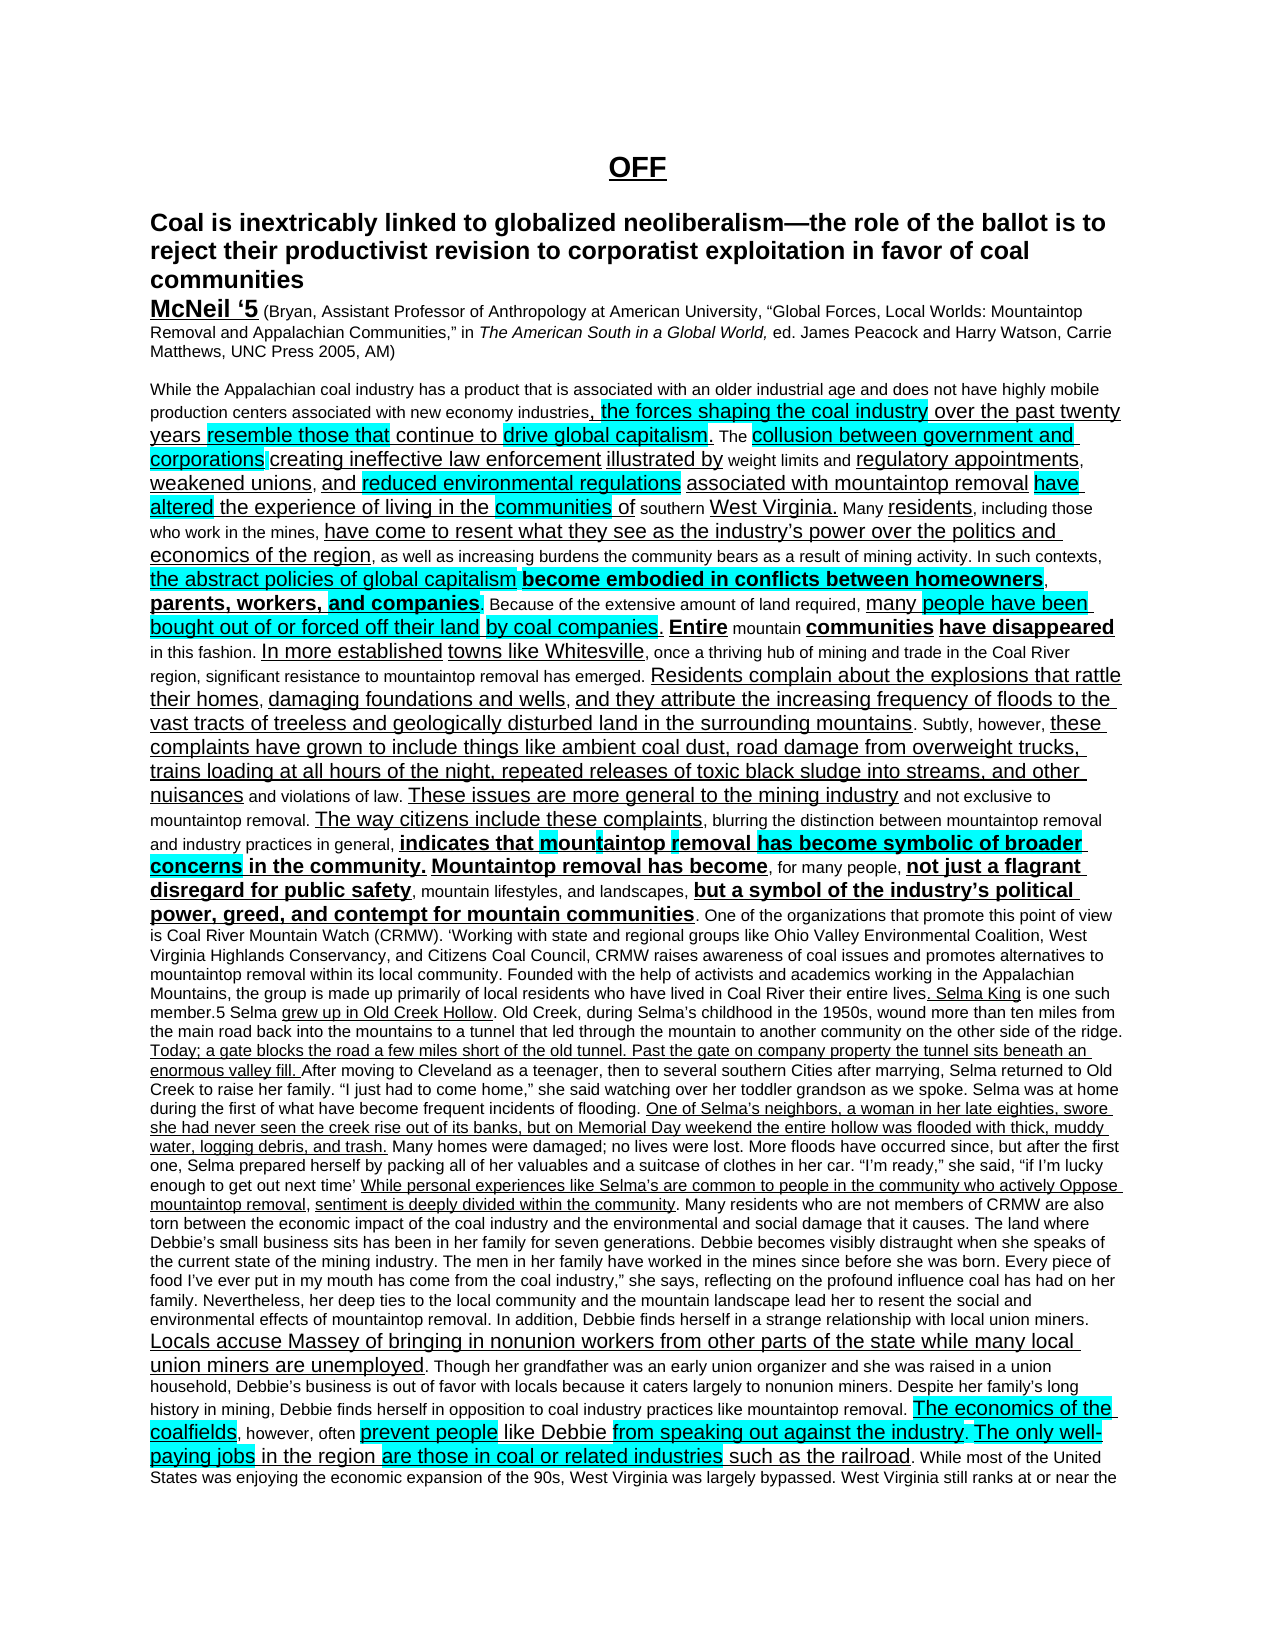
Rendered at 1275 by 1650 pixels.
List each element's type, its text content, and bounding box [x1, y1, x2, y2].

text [150, 380, 1125, 1487]
subtitle off [150, 150, 1125, 183]
subtitle Coal is inextricably linked to globalized neoliberalism—the role of the ballot is to reject their productivist revision to corporatist exploitation in favor of coal communities [150, 207, 1125, 294]
text McNeil ‘5 (Bryan, Assistant Professor of Anthropology at American University, “Global Forces, Local Worlds: Mountaintop Removal and Appalachian Communities,” in The American South in a Global World, ed. James Peacock and Harry Watson, Carrie Matthews, UNC Press 2005, AM) [150, 294, 1125, 361]
